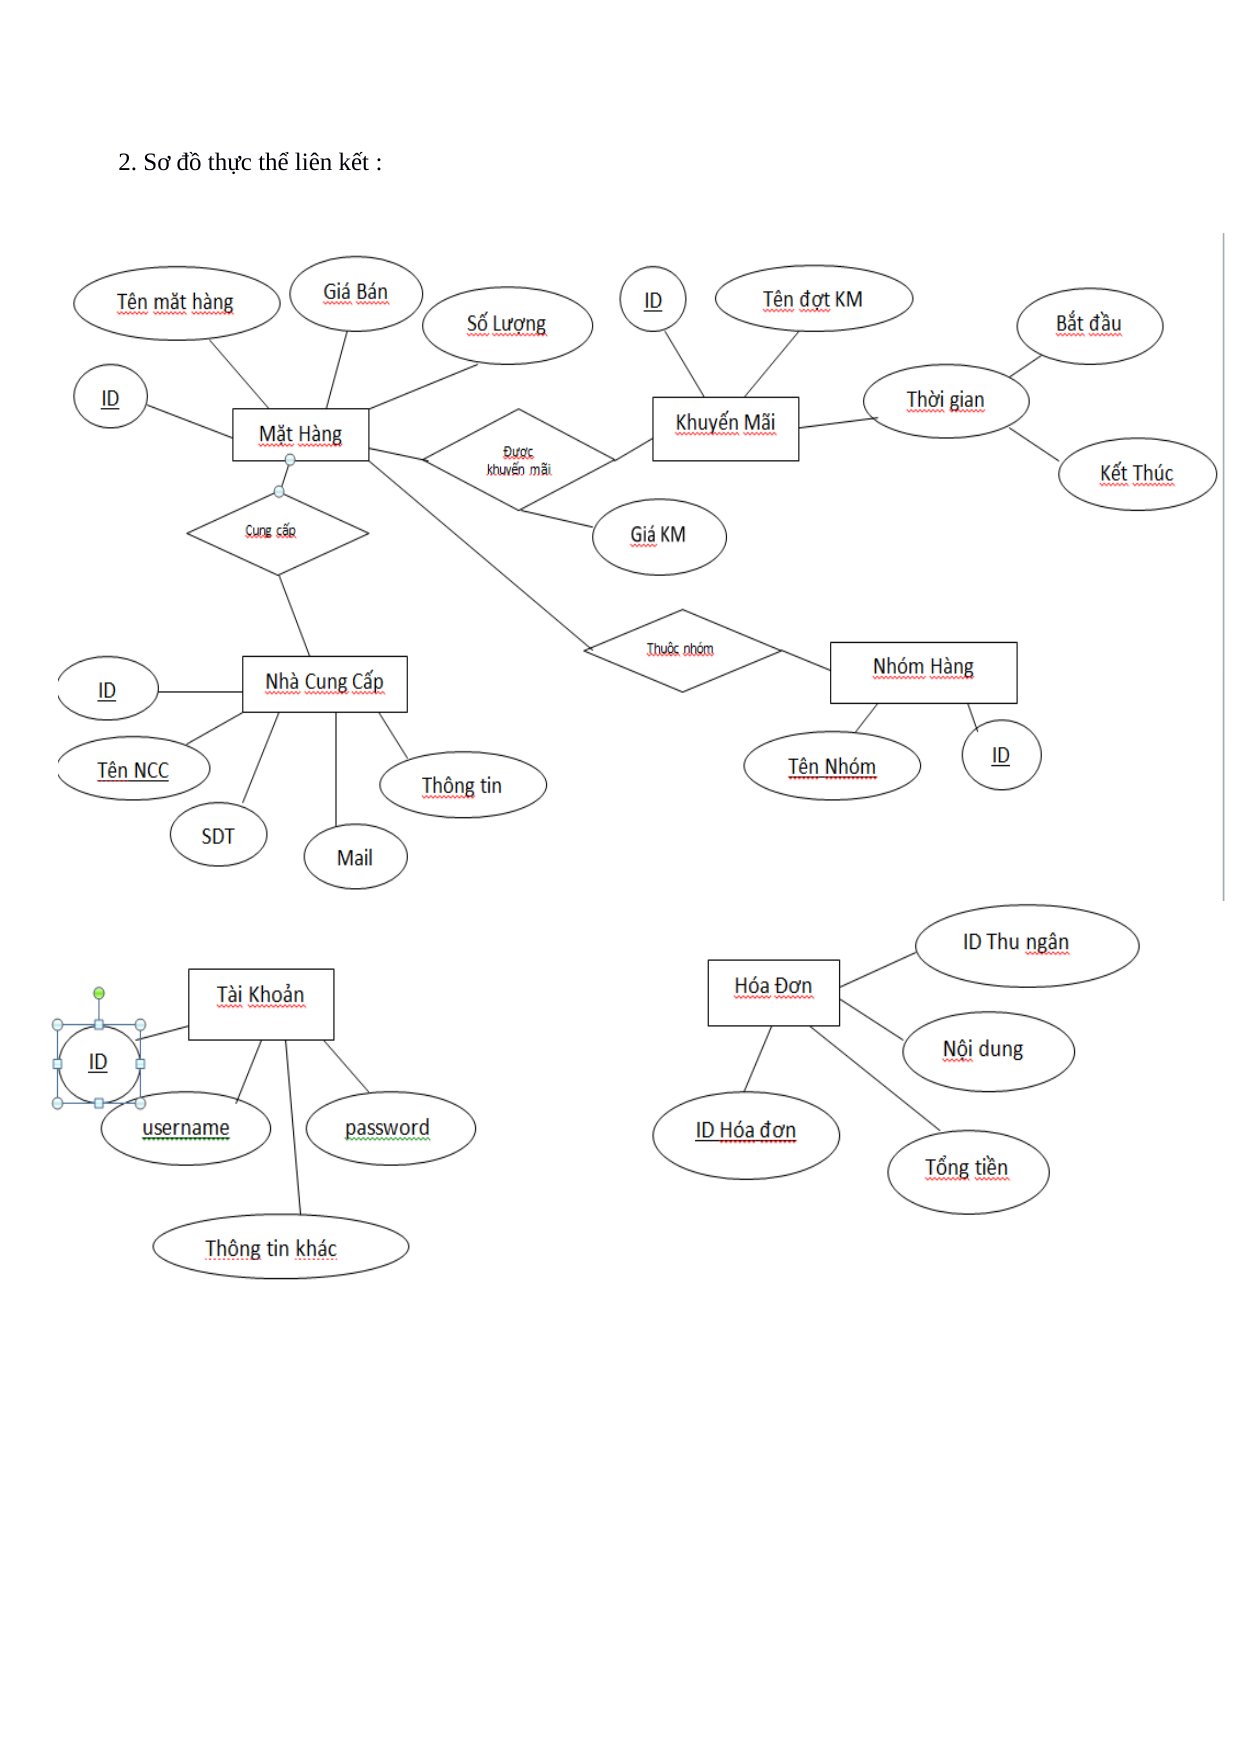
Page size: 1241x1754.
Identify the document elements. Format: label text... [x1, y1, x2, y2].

picture [42, 233, 1225, 1300]
text 2. Sơ đồ thực thể liên kết : [118, 147, 1122, 176]
